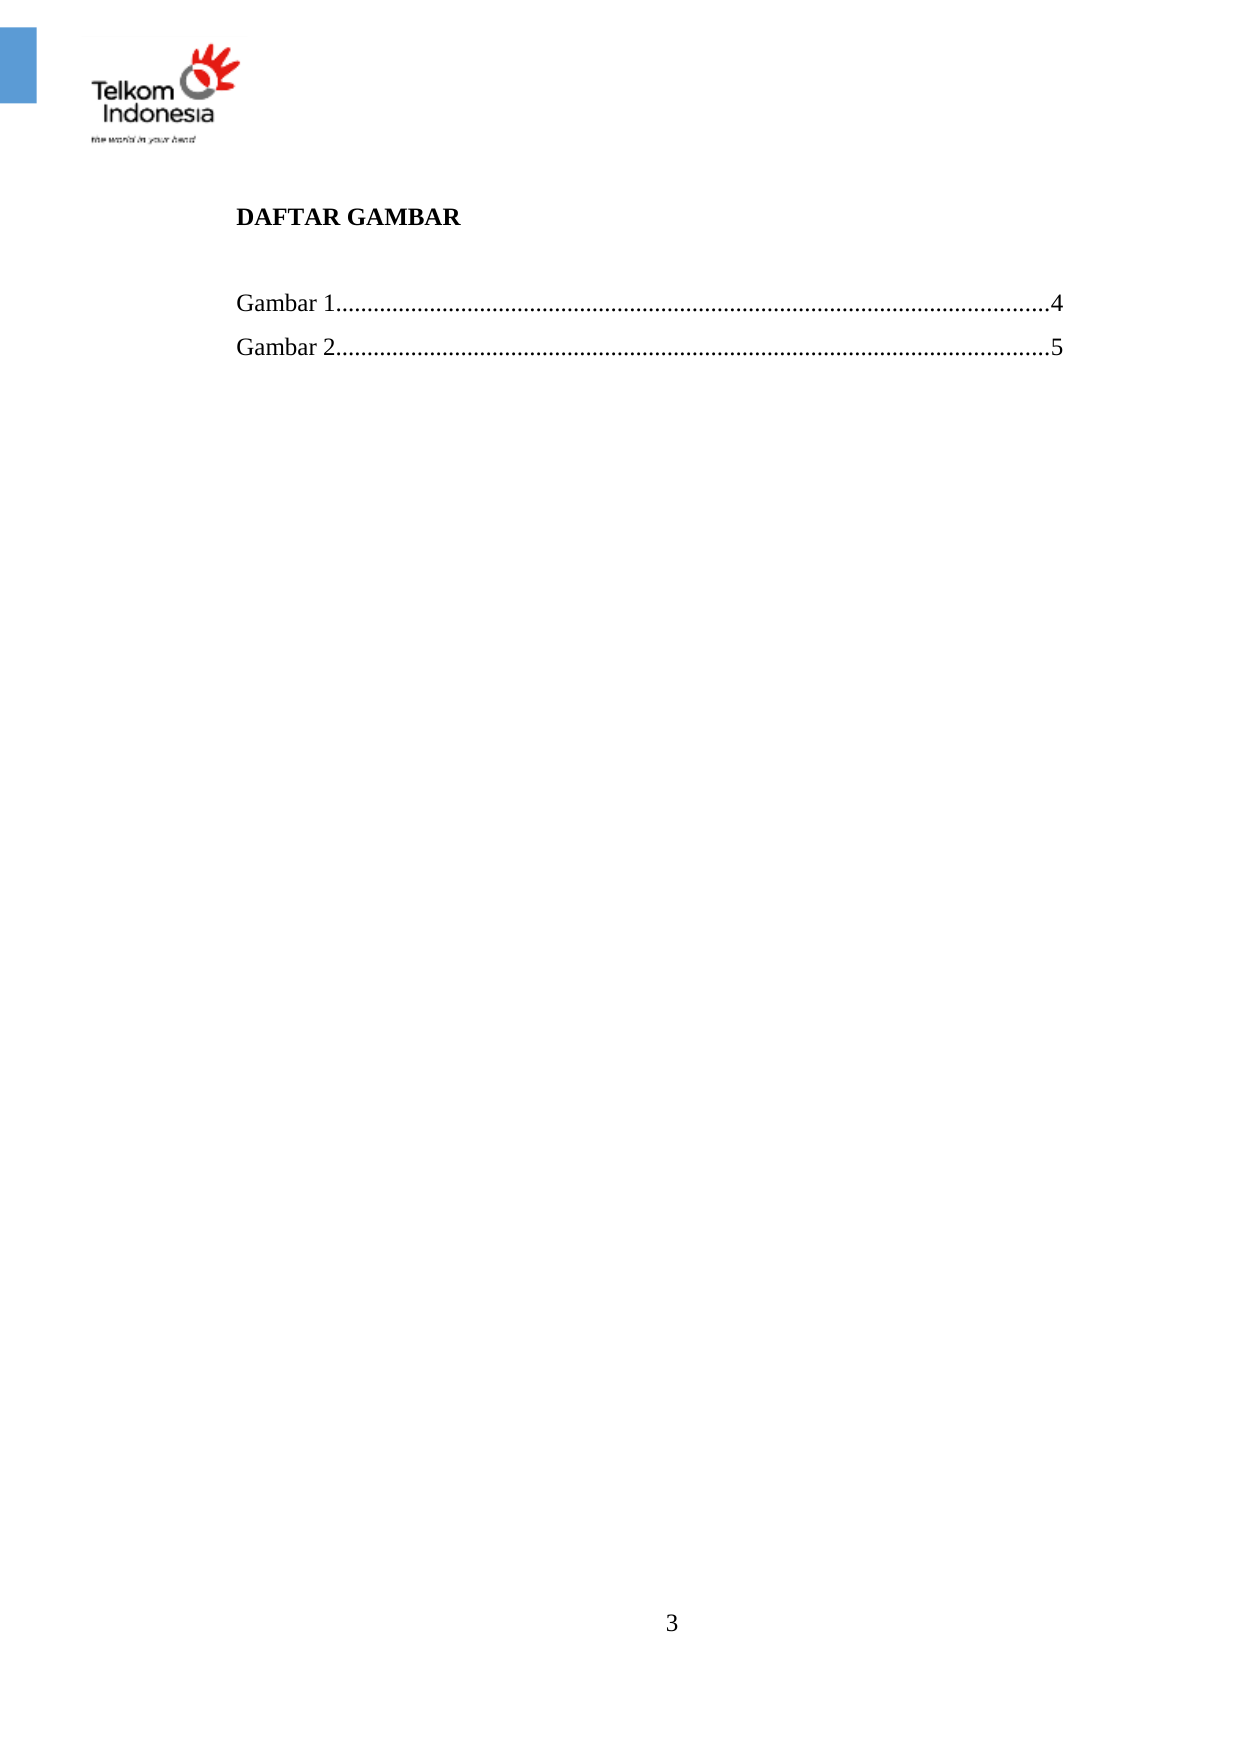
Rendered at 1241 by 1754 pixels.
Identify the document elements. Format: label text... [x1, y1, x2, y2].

text Gambar 1 4 [236, 288, 1063, 317]
picture [81, 36, 248, 146]
subtitle DAFTAR GAMBAR [236, 202, 1063, 231]
text Gambar 2 5 [236, 332, 1063, 360]
